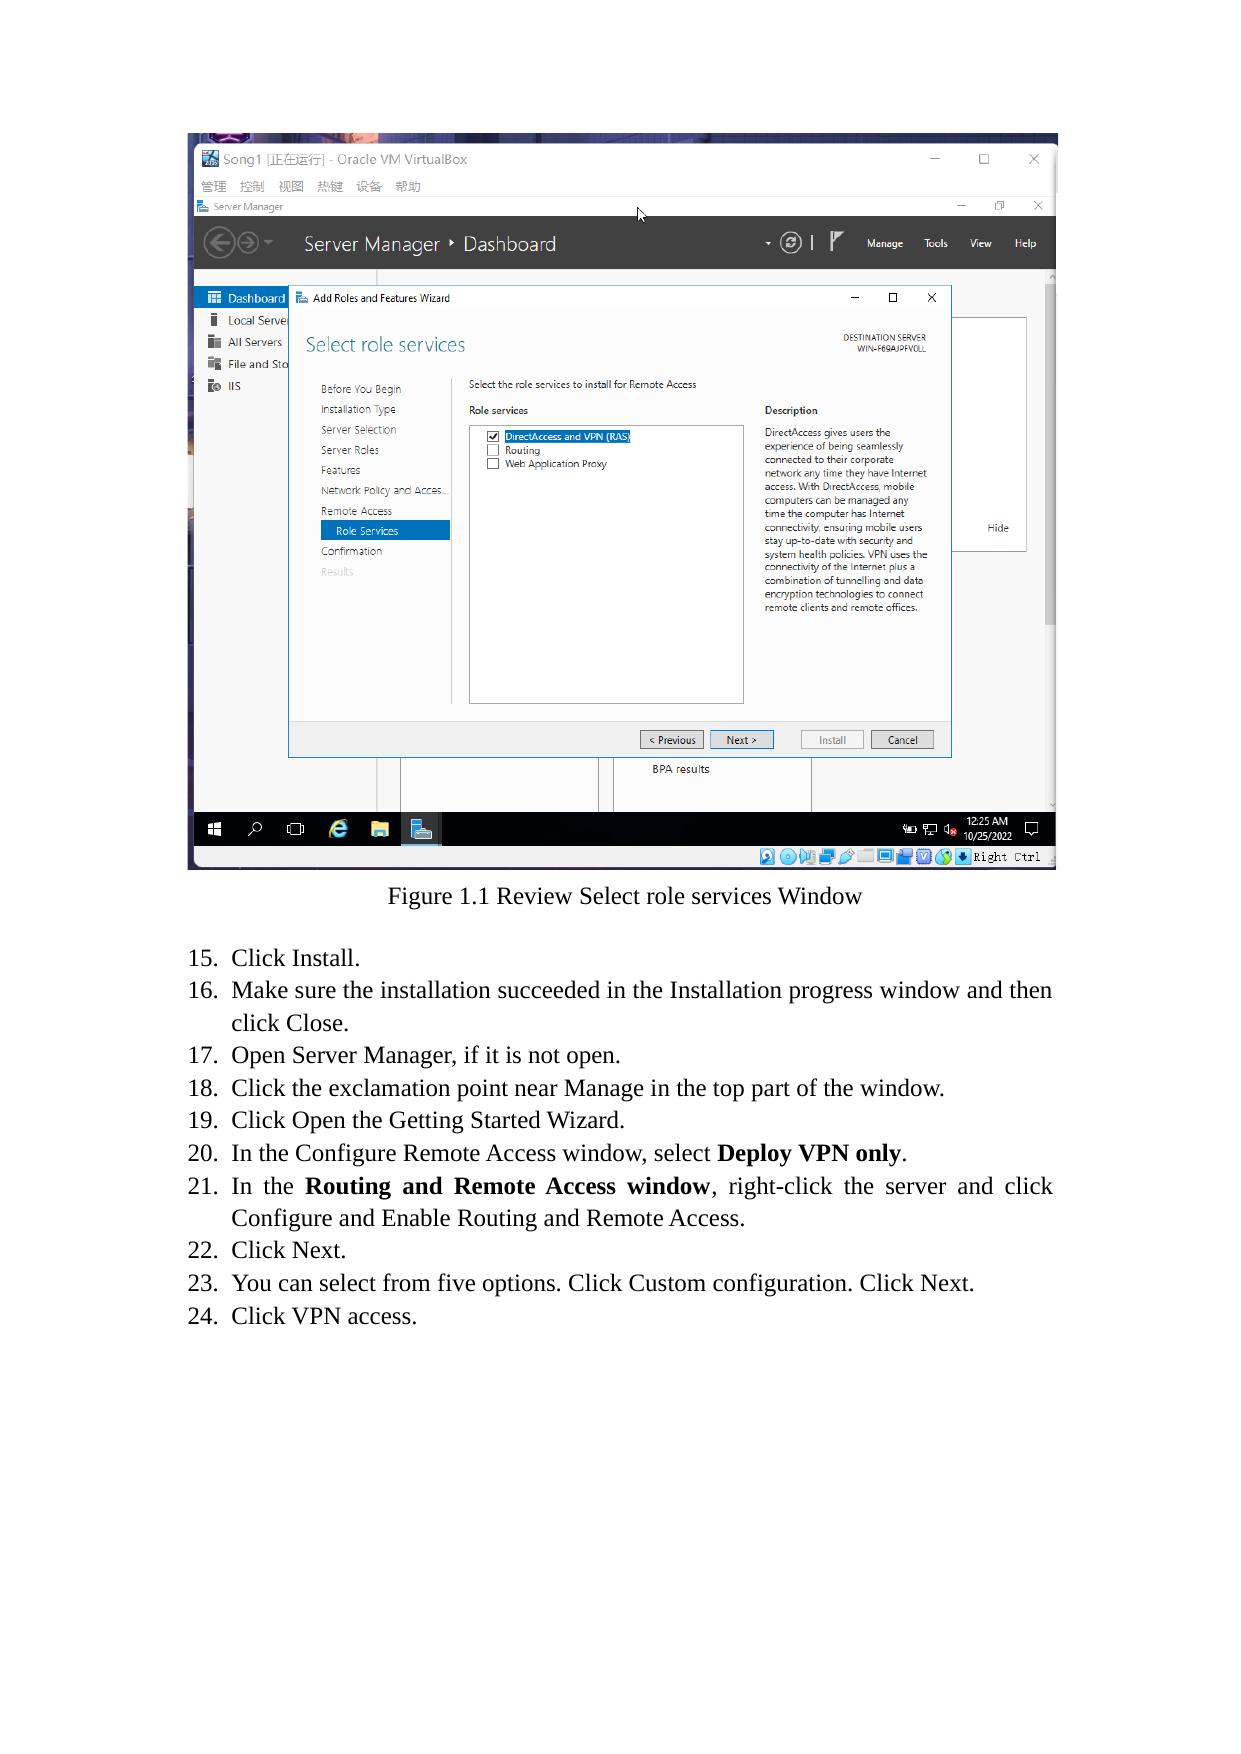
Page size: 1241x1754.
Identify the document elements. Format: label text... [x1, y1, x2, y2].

list Click Open the Getting Started Wizard. [187, 1106, 1054, 1134]
list Open Server Manager, if it is not open. [187, 1040, 1054, 1069]
list You can select from five options. Click Custom configuration. Click Next. [187, 1268, 1054, 1297]
text Figure 1.1 Review Select role services Window [191, 882, 1059, 910]
list Click the exclamation point near Manage in the top part of the window. [187, 1073, 1054, 1102]
picture [187, 133, 1059, 870]
list Click VPN access. [187, 1301, 1054, 1329]
list Click Install. [187, 943, 1054, 972]
list In the Configure Remote Access window, select Deploy VPN only. [187, 1138, 1054, 1167]
list In the Routing and Remote Access window, right-click the server and click Configure and Enable Routing and Remote Access. [187, 1171, 1054, 1232]
list Click Next. [187, 1236, 1054, 1264]
list Make sure the installation succeeded in the Installation progress window and then click Close. [187, 976, 1054, 1037]
